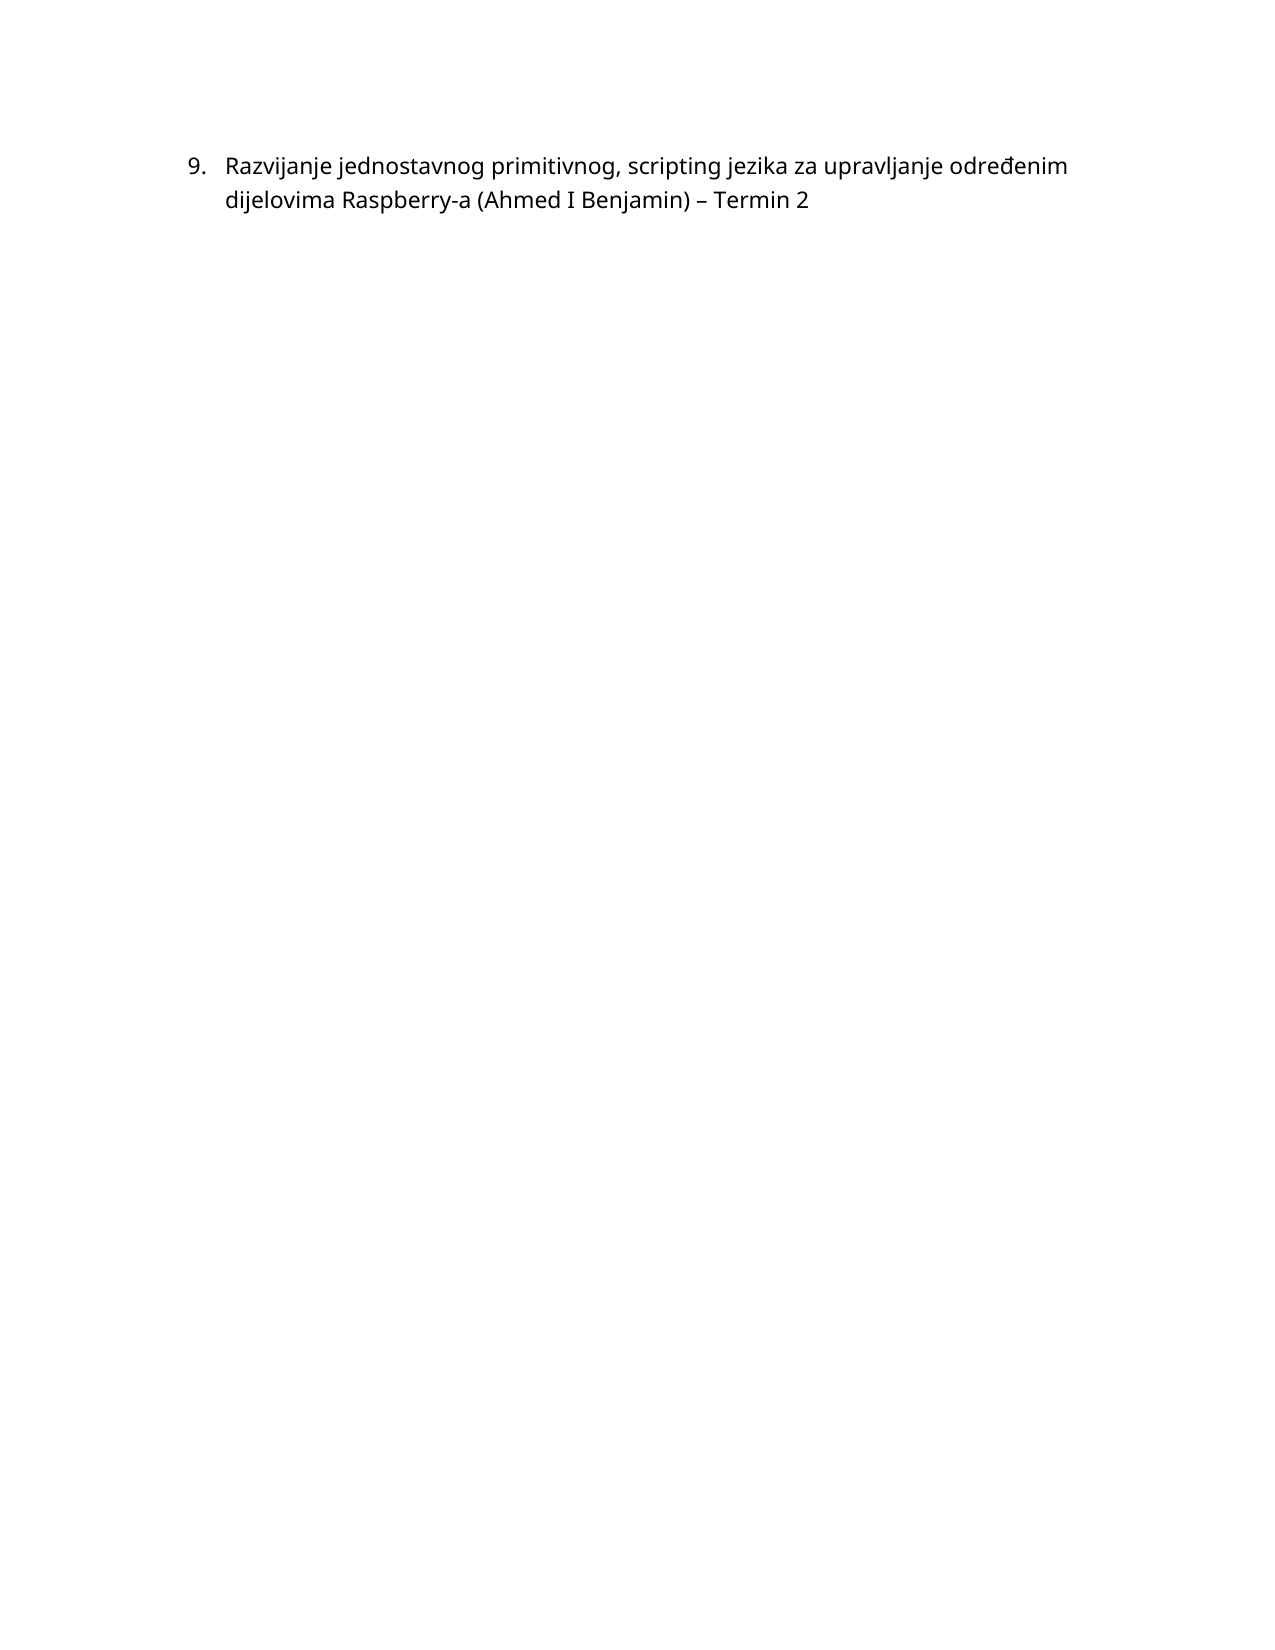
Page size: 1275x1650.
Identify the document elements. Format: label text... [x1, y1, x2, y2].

list Razvijanje jednostavnog primitivnog, scripting jezika za upravljanje određenim dijelovima Raspberry-a (Ahmed I Benjamin) – Termin 2 [187, 150, 1125, 216]
